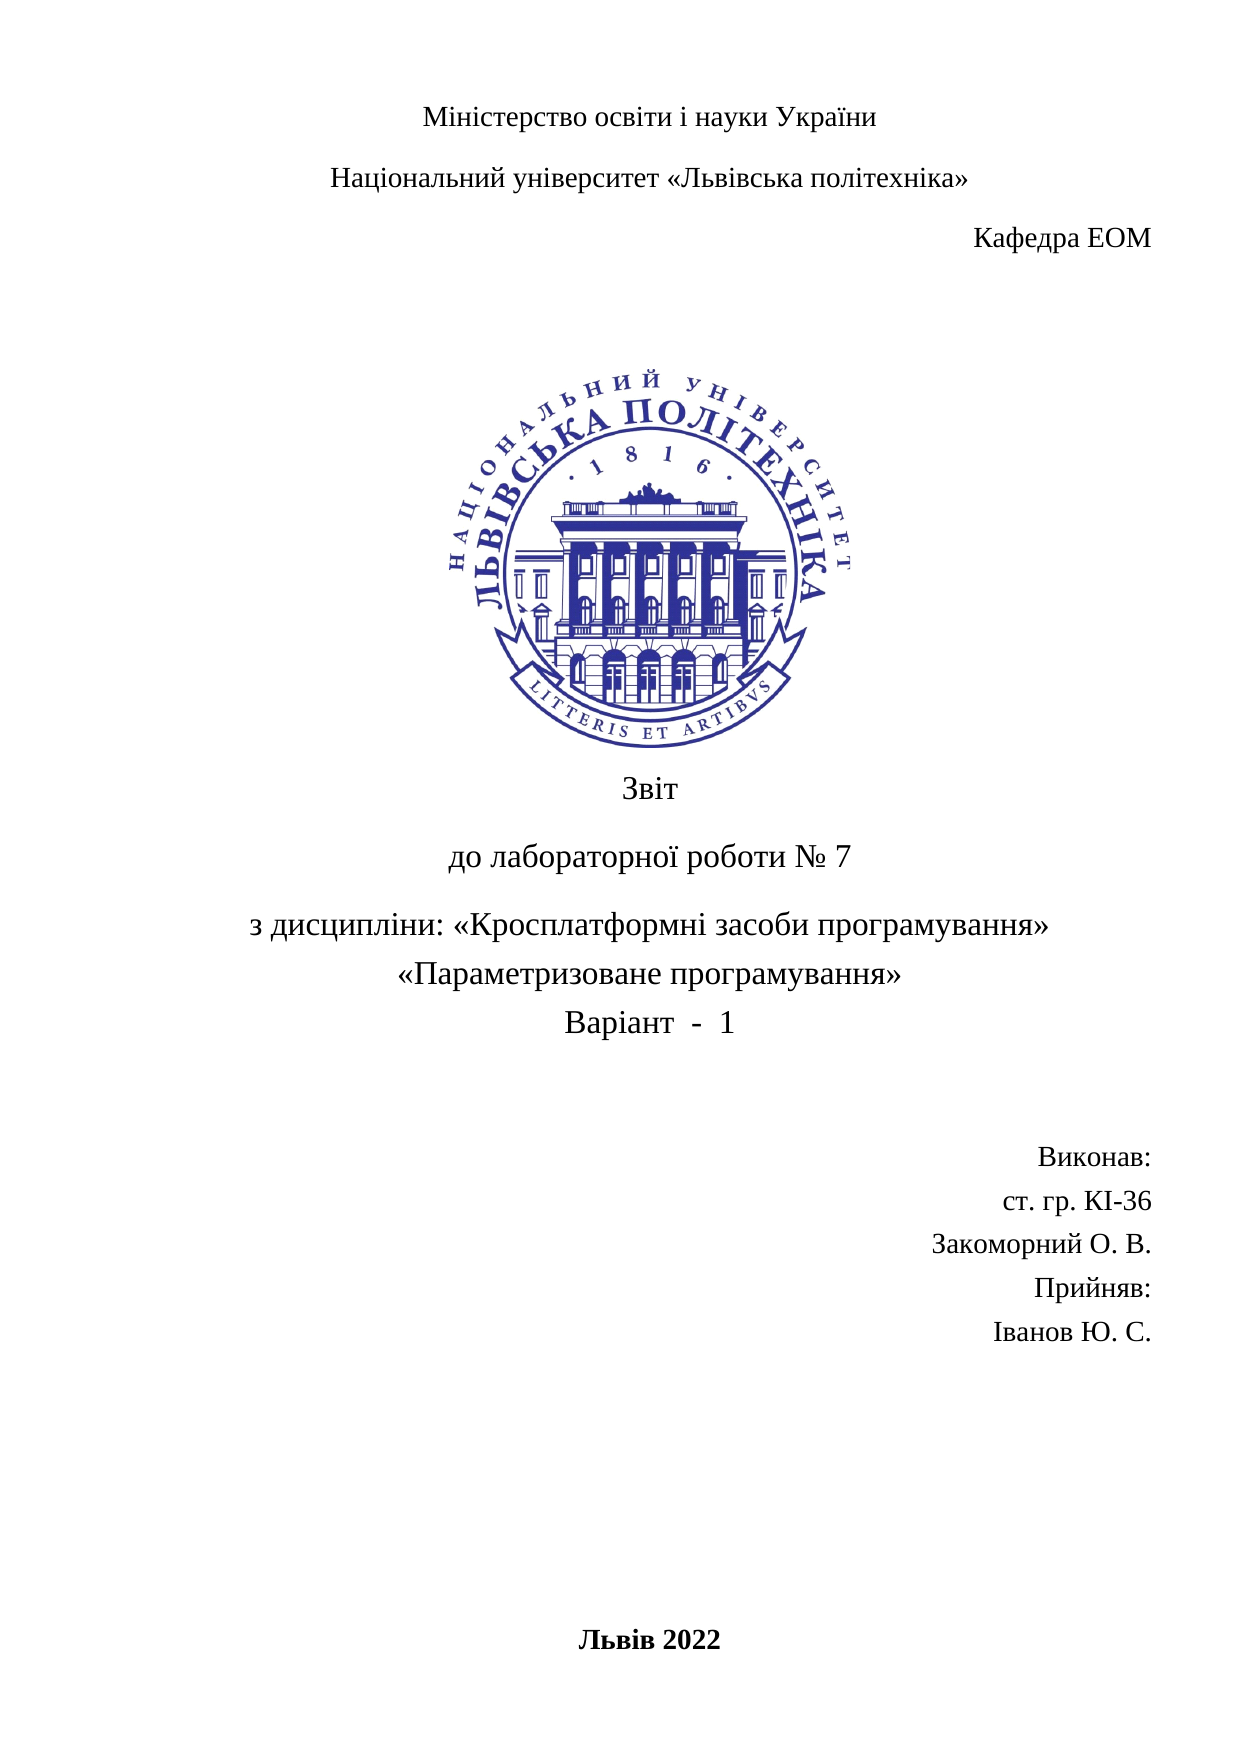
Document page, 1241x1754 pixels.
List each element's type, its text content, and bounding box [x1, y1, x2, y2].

text Закоморний О. В. [148, 1227, 1152, 1260]
text ст. гр. КІ-36 [148, 1183, 1152, 1216]
text Звіт [148, 769, 1152, 807]
text Кафедра ЕОМ [148, 220, 1152, 254]
text Міністерство освіти і науки України [148, 99, 1152, 132]
text Варіант - 1 [148, 1002, 1152, 1040]
text з дисципліни: «Кросплатформні засоби програмування» [148, 904, 1152, 943]
text Виконав: [148, 1139, 1152, 1172]
picture [449, 369, 851, 748]
text Національний університет «Львівська політехніка» [148, 160, 1152, 193]
text Іванов Ю. С. [148, 1314, 1152, 1348]
text Львів 2022 [148, 1622, 1152, 1656]
text Прийняв: [148, 1271, 1152, 1304]
text «Параметризоване програмування» [148, 953, 1152, 992]
text до лабораторної роботи № 7 [148, 837, 1152, 875]
